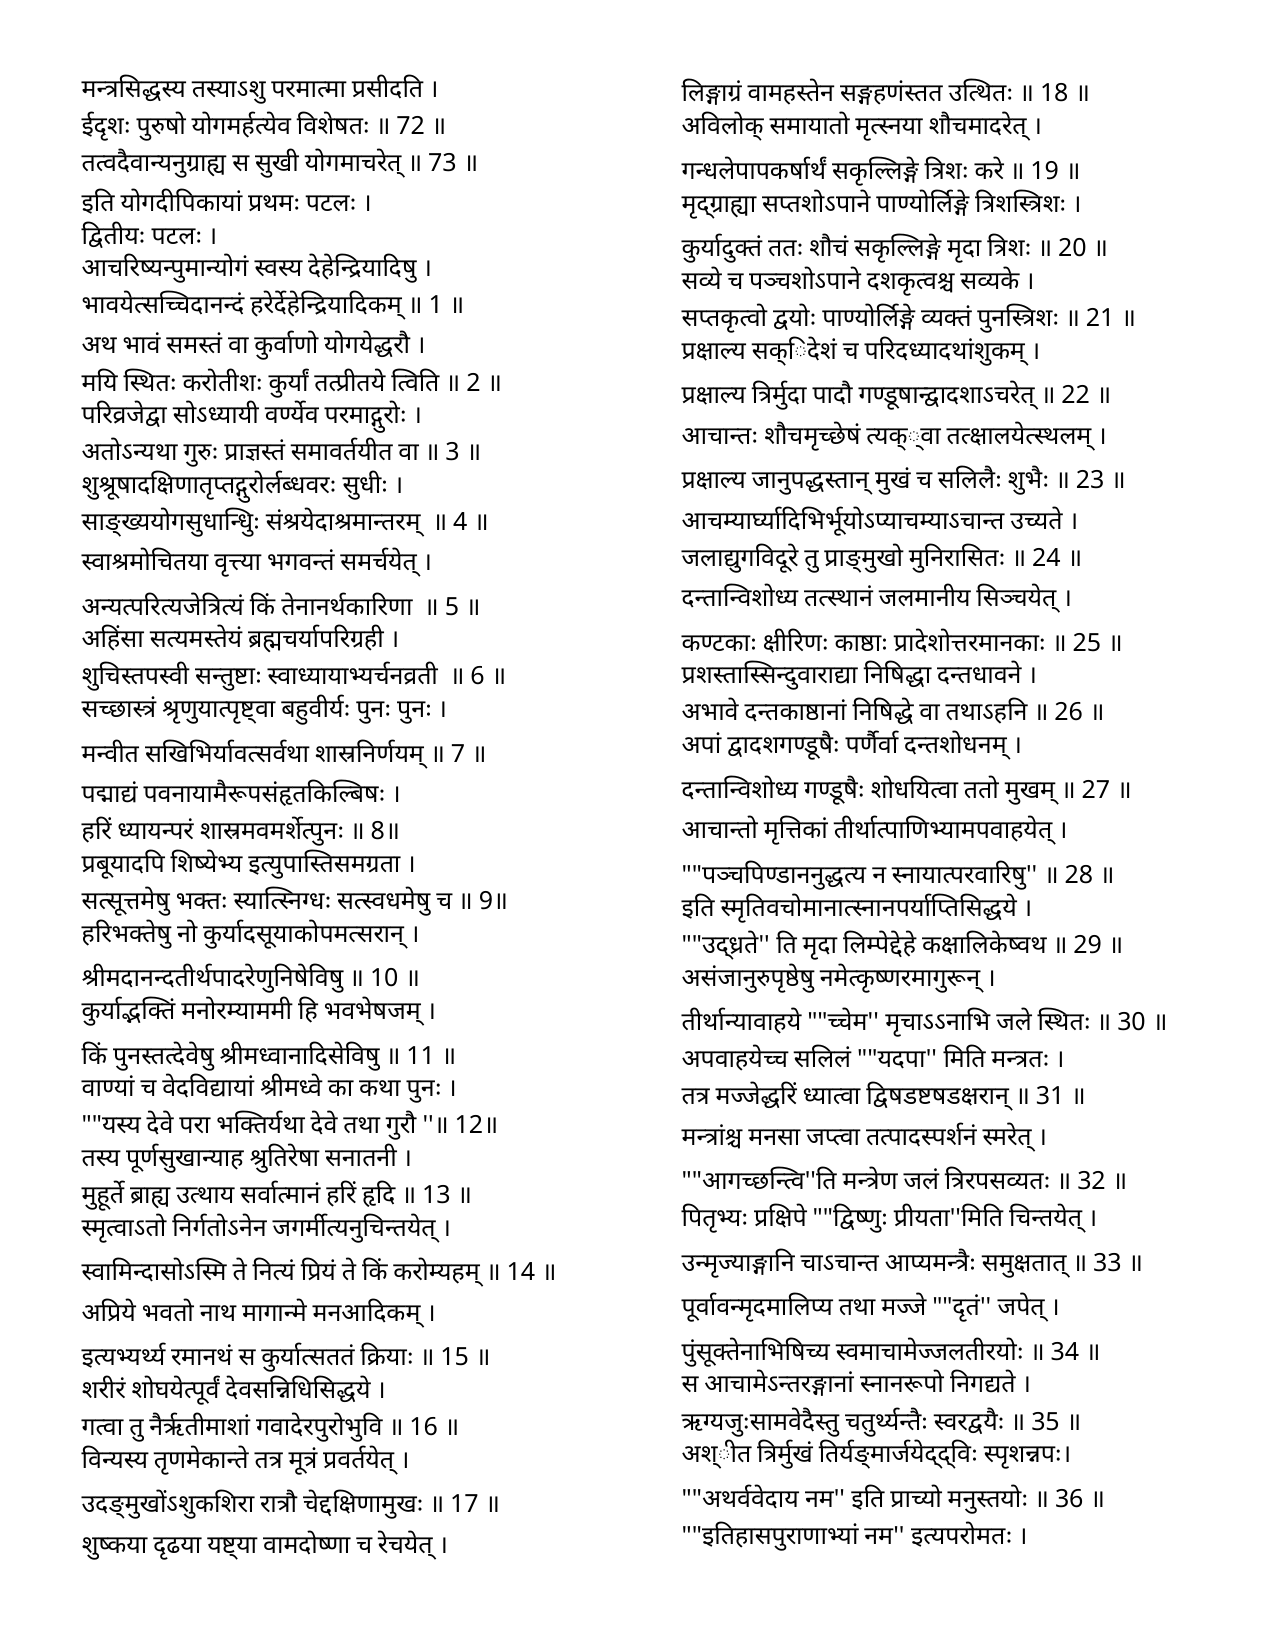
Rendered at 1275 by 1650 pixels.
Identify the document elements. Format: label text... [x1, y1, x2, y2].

text श्रीमदानन्दतीर्थपादरेणुनिषेविषु ॥ 10 ॥ [75, 960, 600, 997]
text कण्टकाः क्षीरिणः काष्ठाः प्रादेशोत्तरमानकाः ॥ 25 ॥ [675, 624, 1200, 661]
text परिव्रजेद्वा सोऽध्यायी वर्ण्येव परमाद्गुरोः । [75, 401, 600, 434]
text दन्तान्विशोध्य तत्स्थानं जलमानीय सिञ्चयेत्‌ । [675, 584, 1200, 624]
text अन्यत्परित्यजेत्रित्यं किं तेनानर्थकारिणा ॥ 5 ॥ [75, 588, 600, 625]
text पूर्वावन्मृदमालिप्य तथा मज्जे ""दृतं'' जपेत्‌ । [675, 1289, 1200, 1333]
text सत्सूत्तमेषु भक्तः स्यात्स्निग्धः सत्स्वधमेषु च ॥ 9॥ [75, 882, 600, 919]
text उन्मृज्याङ्गानि चाऽचान्त आप्यमन्त्रैः समुक्षतात्‌ ॥ 33 ॥ [675, 1244, 1200, 1289]
text अप्रिये भवतो नाथ मागान्मे मनआदिकम्‌ । [75, 1298, 600, 1339]
text द्वितीयः पटलः । [75, 222, 600, 254]
text मृद्‌ग्राह्या सप्तशोऽपाने पाण्योर्लिङ्गे त्रिशस्त्रिशः । [675, 189, 1200, 230]
text अपवाहयेच्च सलिलं ""यदपा'' मिति मन्त्रतः । [675, 1041, 1200, 1078]
text अपां द्वादशगण्डूषैः पर्णैर्वा दन्तशोधनम्‌ । [675, 731, 1200, 772]
text शरीरं शोघयेत्पूर्वं देवसन्निधिसिद्धये । [75, 1376, 600, 1409]
text मन्त्रसिद्धस्य तस्याऽशु परमात्मा प्रसीदति । [75, 75, 600, 108]
text विन्यस्य तृणमेकान्ते तत्र मूत्रं प्रवर्तयेत्‌ । [75, 1446, 600, 1486]
text प्रशस्तास्सिन्दुवाराद्या निषिद्धा दन्तधावने । [675, 661, 1200, 694]
text तीर्थान्यावाहये ""च्चेम'' मृचाऽऽनाभि जले स्थितः ॥ 30 ॥ [675, 1004, 1200, 1041]
text ""अथर्ववेदाय नम'' इति प्राच्यो मनुस्तयोः ॥ 36 ॥ [675, 1481, 1200, 1518]
text प्रक्षाल्य जानुपद्धस्तान्‌ मुखं च सलिलैः शुभैः ॥ 23 ॥ [675, 462, 1200, 507]
text तत्वदैवान्यनुग्राह्य स सुखी योगमाचरेत्‌ ॥ 73 ॥ [75, 144, 600, 189]
text मन्वीत सखिभिर्यावत्सर्वथा शास्रनिर्णयम्‌ ॥ 7 ॥ [75, 736, 600, 780]
text प्रक्षाल्य त्रिर्मुदा पादौ गण्डूषान्द्वादशाऽचरेत्‌ ॥ 22 ॥ [675, 377, 1200, 422]
text वाण्यां च वेदविद्यायां श्रीमध्वे का कथा पुनः । [75, 1074, 600, 1107]
text प्रक्षाल्य सक्‍िदेशं च परिदध्यादथांशुकम्‌ । [675, 337, 1200, 377]
text उदङ्‌मुखोंऽशुकशिरा रात्रौ चेद्दक्षिणामुखः ॥ 17 ॥ [75, 1486, 600, 1531]
text इति स्मृतिवचोमानात्स्नानपर्याप्तिसिद्धये । [675, 894, 1200, 926]
text प्रबूयादपि शिष्येभ्य इत्युपास्तिसमग्रता । [75, 850, 600, 882]
text शुश्रूषादक्षिणातृप्तद्गुरोर्लब्धवरः सुधीः । [238, 471, 600, 503]
text शुश्रूषादक्षिणातृप्तद्गुरोर्लब्धवरः सुधीः । [75, 471, 248, 503]
text मयि स्थितः करोतीशः कुर्यां तत्प्रीतये त्विति ॥ 2 ॥ [75, 364, 600, 401]
text अभावे दन्तकाष्ठानां निषिद्धे वा तथाऽहनि ॥ 26 ॥ [675, 694, 1200, 731]
text ""उद्ध्रते'' ति मृदा लिम्पेद्देहे कक्षालिकेष्वथ ॥ 29 ॥ [675, 926, 1200, 963]
text अविलोक्‍ समायातो मृत्स्नया शौचमादरेत्‌ । [675, 112, 1200, 152]
text स्वाश्रमोचितया वृत्त्या भगवन्तं समर्चयेत्‌ । [75, 548, 600, 588]
text गत्वा तु नैर्ऋतीमाशां गवादेरपुरोभुवि ॥ 16 ॥ [75, 1409, 600, 1446]
text इत्यभ्यर्थ्य रमानथं स कुर्यात्सततं क्रियाः ॥ 15 ॥ [75, 1339, 600, 1376]
text किं पुनस्तत्देवेषु श्रीमध्वानादिसेविषु ॥ 11 ॥ [75, 1037, 600, 1074]
text आचरिष्यन्पुमान्योगं स्वस्य देहेन्द्रियादिषु । [75, 254, 600, 287]
text कुर्यादुक्तं ततः शौचं सकृल्लिङ्गे मृदा त्रिशः ॥ 20 ॥ [675, 230, 1200, 267]
text आचान्तो मृत्तिकां तीर्थात्पाणिभ्यामपवाहयेत्‌ । [675, 816, 1200, 857]
text मन्त्रांश्च मनसा जप्त्वा तत्पादस्पर्शनं स्मरेत्‌ । [675, 1122, 1200, 1163]
text स्मृत्वाऽतो निर्गतोऽनेन जगर्मीत्यनुचिन्तयेत्‌ । [75, 1213, 600, 1254]
text पुंसूक्तेनाभिषिच्य स्वमाचामेज्जलतीरयोः ॥ 34 ॥ [675, 1333, 1200, 1371]
text अहिंसा सत्यमस्तेयं ब्रह्मचर्यापरिग्रही । [75, 625, 600, 658]
text ""यस्य देवे परा भक्तिर्यथा देवे तथा गुरौ ''॥ 12॥ [75, 1107, 600, 1144]
text सप्तकृत्वो द्वयोः पाण्योर्लिङ्गे व्यक्तं पुनस्त्रिशः ॥ 21 ॥ [675, 299, 1200, 337]
text लिङ्गाग्रं वामहस्तेन सङ्गहणंस्तत उत्थितः ॥ 18 ॥ [675, 75, 1200, 112]
text साङ्‌ख्ययोगसुधान्धिुः संश्रयेदाश्रमान्तरम्‌ ॥ 4 ॥ [75, 503, 600, 548]
text मुहूर्ते ब्राह्य उत्थाय सर्वात्मानं हरिं हृदि ॥ 13 ॥ [75, 1176, 600, 1213]
text तत्र मज्जेद्धरिं ध्यात्वा द्विषडष्टषडक्षरान्‌ ॥ 31 ॥ [675, 1078, 1200, 1122]
text सव्ये च पञ्चशोऽपाने दशकृत्वश्च सव्यके । [675, 267, 1200, 299]
text अतोऽन्यथा गुरुः प्राज्ञस्तं समावर्तयीत वा ॥ 3 ॥ [75, 434, 600, 471]
text इति योगदीपिकायां प्रथमः पटलः । [75, 189, 600, 222]
text हरिं ध्यायन्परं शास्रमवमर्शेत्पुनः ॥ 8॥ [75, 813, 600, 850]
text ""इतिहासपुराणाभ्यां नम'' इत्यपरोमतः । [675, 1518, 1200, 1554]
text स आचामेऽन्तरङ्गानां स्नानरूपो निगद्यते । [675, 1371, 1200, 1403]
text अश्‍ीत त्रिर्मुखं तिर्यङ्‌मार्जयेद्‌द्‌विः स्पृशन्नपः। [675, 1440, 1200, 1481]
text अथ भावं समस्तं वा कुर्वाणो योगयेद्धरौ । [75, 332, 600, 364]
text आचम्यार्घ्यादिभिर्भूयोऽप्याचम्याऽचान्त उच्यते । [675, 507, 1200, 539]
text सच्छास्त्रं श्रृणुयात्पृष्ट्‌वा बहुवीर्यः पुनः पुनः । [75, 695, 600, 736]
text शुचिस्तपस्वी सन्तुष्टाः स्वाध्यायाभ्यर्चनव्रती ॥ 6 ॥ [75, 658, 600, 695]
text जलाद्युगविदूरे तु प्राङ्‌मुखो मुनिरासितः ॥ 24 ॥ [675, 539, 1200, 584]
text शुष्कया दृढया यष्ट्‌या वामदोष्णा च रेचयेत्‌ । [75, 1531, 600, 1571]
text दन्तान्विशोध्य गण्डूषैः शोधयित्वा ततो मुखम्‌ ॥ 27 ॥ [675, 772, 1200, 816]
text पितृभ्यः प्रक्षिपे ""द्विष्णुः प्रीयता''मिति चिन्तयेत्‌ । [675, 1200, 1200, 1244]
text स्वामिन्दासोऽस्मि ते नित्यं प्रियं ते किं करोम्यहम्‌ ॥ 14 ॥ [75, 1254, 600, 1298]
text ऋग्यजुःसामवेदैस्तु चतुर्थ्यन्तैः स्वरद्वयैः ॥ 35 ॥ [675, 1403, 1200, 1440]
text कुर्याद्भक्तिं मनोरम्याममी हि भवभेषजम्‌ । [75, 997, 600, 1037]
text ईदृशः पुरुषो योगमर्हत्येव विशेषतः ॥ 72 ॥ [75, 108, 600, 144]
text असंजानुरुपृष्ठेषु नमेत्कृष्णरमागुरून्‌ । [675, 963, 1200, 1004]
text पद्माद्यं पवनायामैरूपसंहृतकिल्बिषः । [75, 780, 600, 813]
text गन्धलेपापकर्षार्थं सकृल्लिङ्गे त्रिशः करे ॥ 19 ॥ [675, 152, 1200, 189]
text आचान्तः शौचमृच्छेषं त्यक्‍्वा तत्क्षालयेत्स्थलम्‌ । [675, 422, 1200, 462]
text ""आगच्छन्त्वि''ति मन्त्रेण जलं त्रिरपसव्यतः ॥ 32 ॥ [675, 1163, 1200, 1200]
text ""पञ्चपिण्डाननुद्धत्य न स्नायात्परवारिषु'' ॥ 28 ॥ [675, 857, 1200, 894]
text भावयेत्सच्चिदानन्दं हरेर्देहेन्द्रियादिकम्‌ ॥ 1 ॥ [75, 287, 600, 332]
text तस्य पूर्णसुखान्याह श्रुतिरेषा सनातनी । [75, 1144, 600, 1176]
text हरिभक्तेषु नो कुर्यादसूयाकोपमत्सरान्‌ । [75, 919, 600, 960]
